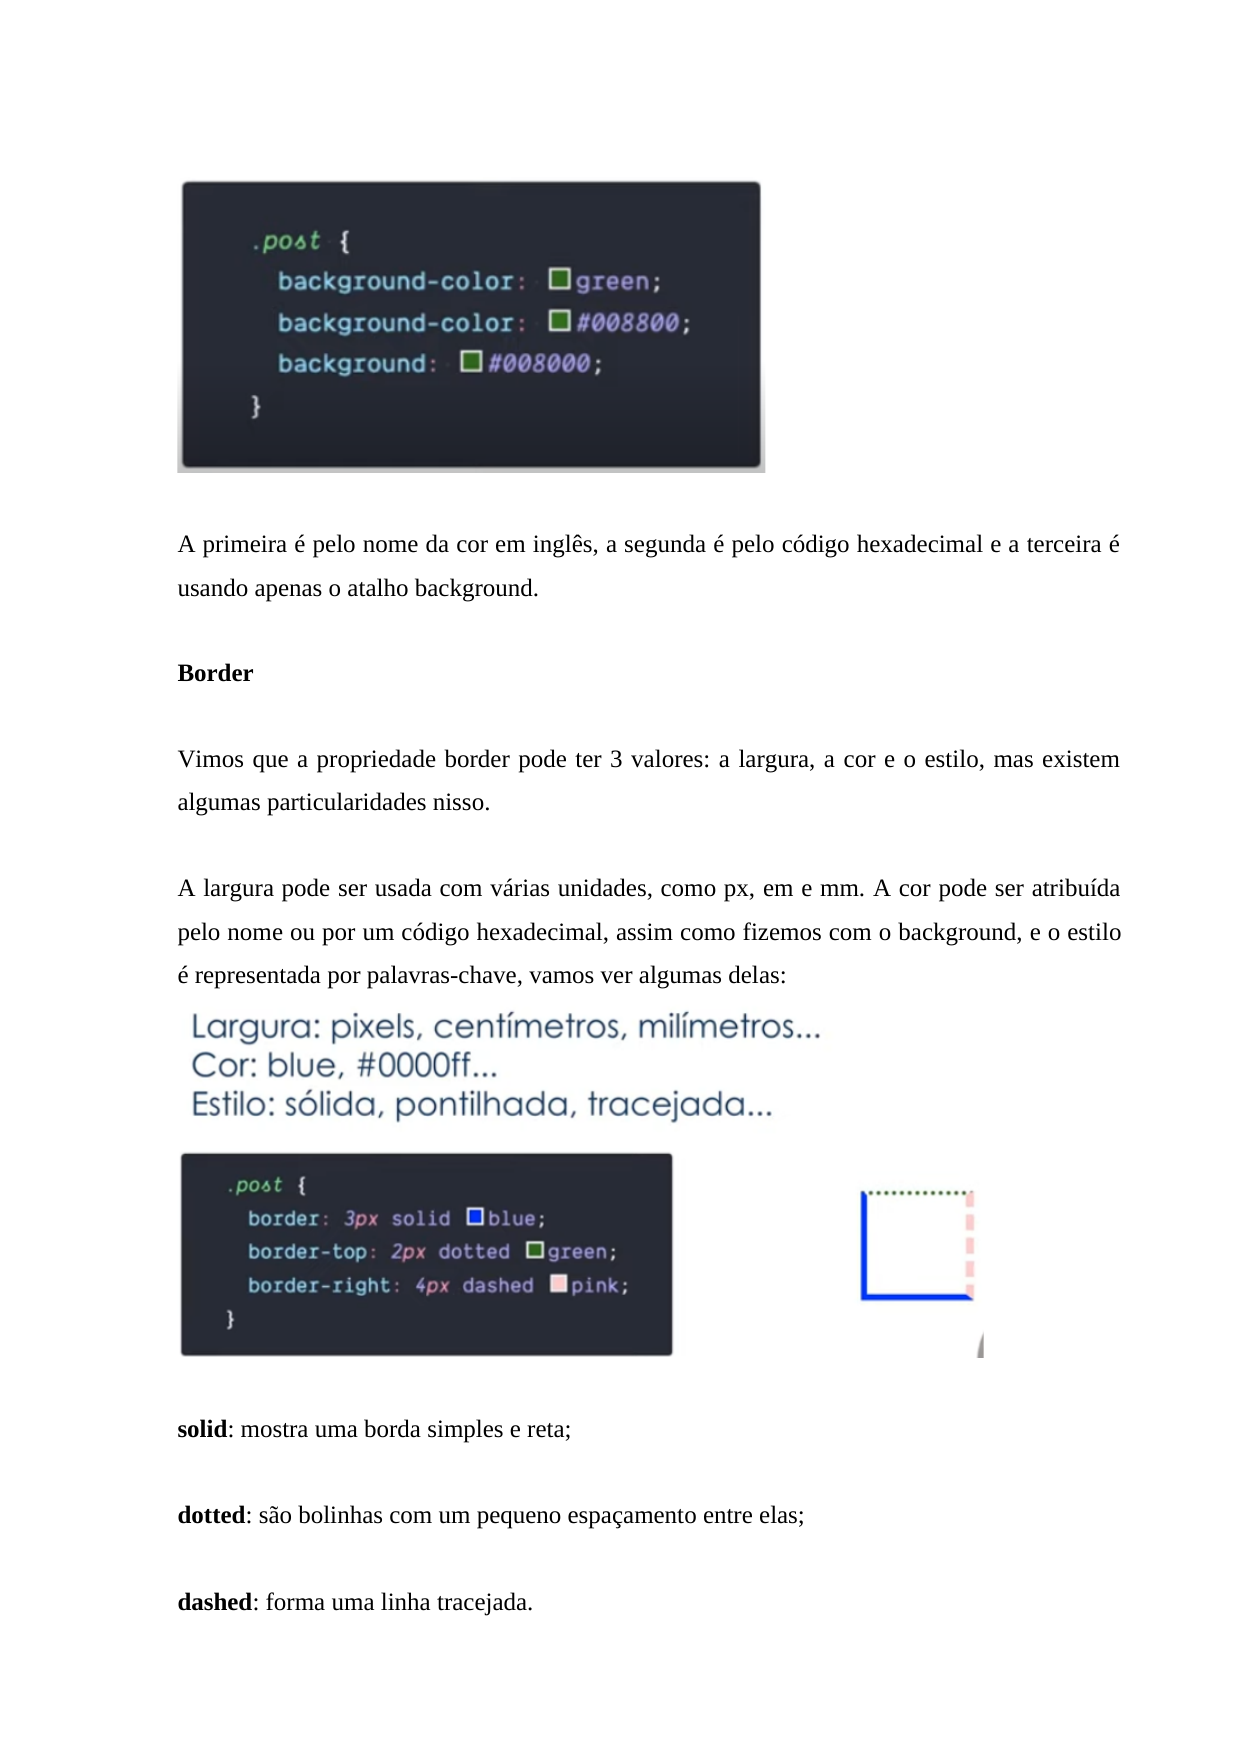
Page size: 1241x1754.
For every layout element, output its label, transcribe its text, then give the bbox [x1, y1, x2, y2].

text A largura pode ser usada com várias unidades, como px, em e mm. A cor pode ser atribuída pelo nome ou por um código hexadecimal, assim como fizemos com o background, e o estilo é representada por palavras-chave, vamos ver algumas delas: [177, 873, 1122, 988]
picture [177, 1002, 984, 1358]
text solid: mostra uma borda simples e reta; [177, 1414, 1122, 1443]
text A primeira é pelo nome da cor em inglês, a segunda é pelo código hexadecimal e a terceira é usando apenas o atalho background. [177, 529, 1122, 601]
text dashed: forma uma linha tracejada. [177, 1587, 1122, 1616]
text dotted: são bolinhas com um pequeno espaçamento entre elas; [177, 1501, 1122, 1529]
text Border [177, 658, 1122, 687]
text Vimos que a propriedade border pode ter 3 valores: a largura, a cor e o estilo, mas existem algumas particularidades nisso. [177, 744, 1122, 816]
picture [177, 177, 766, 473]
